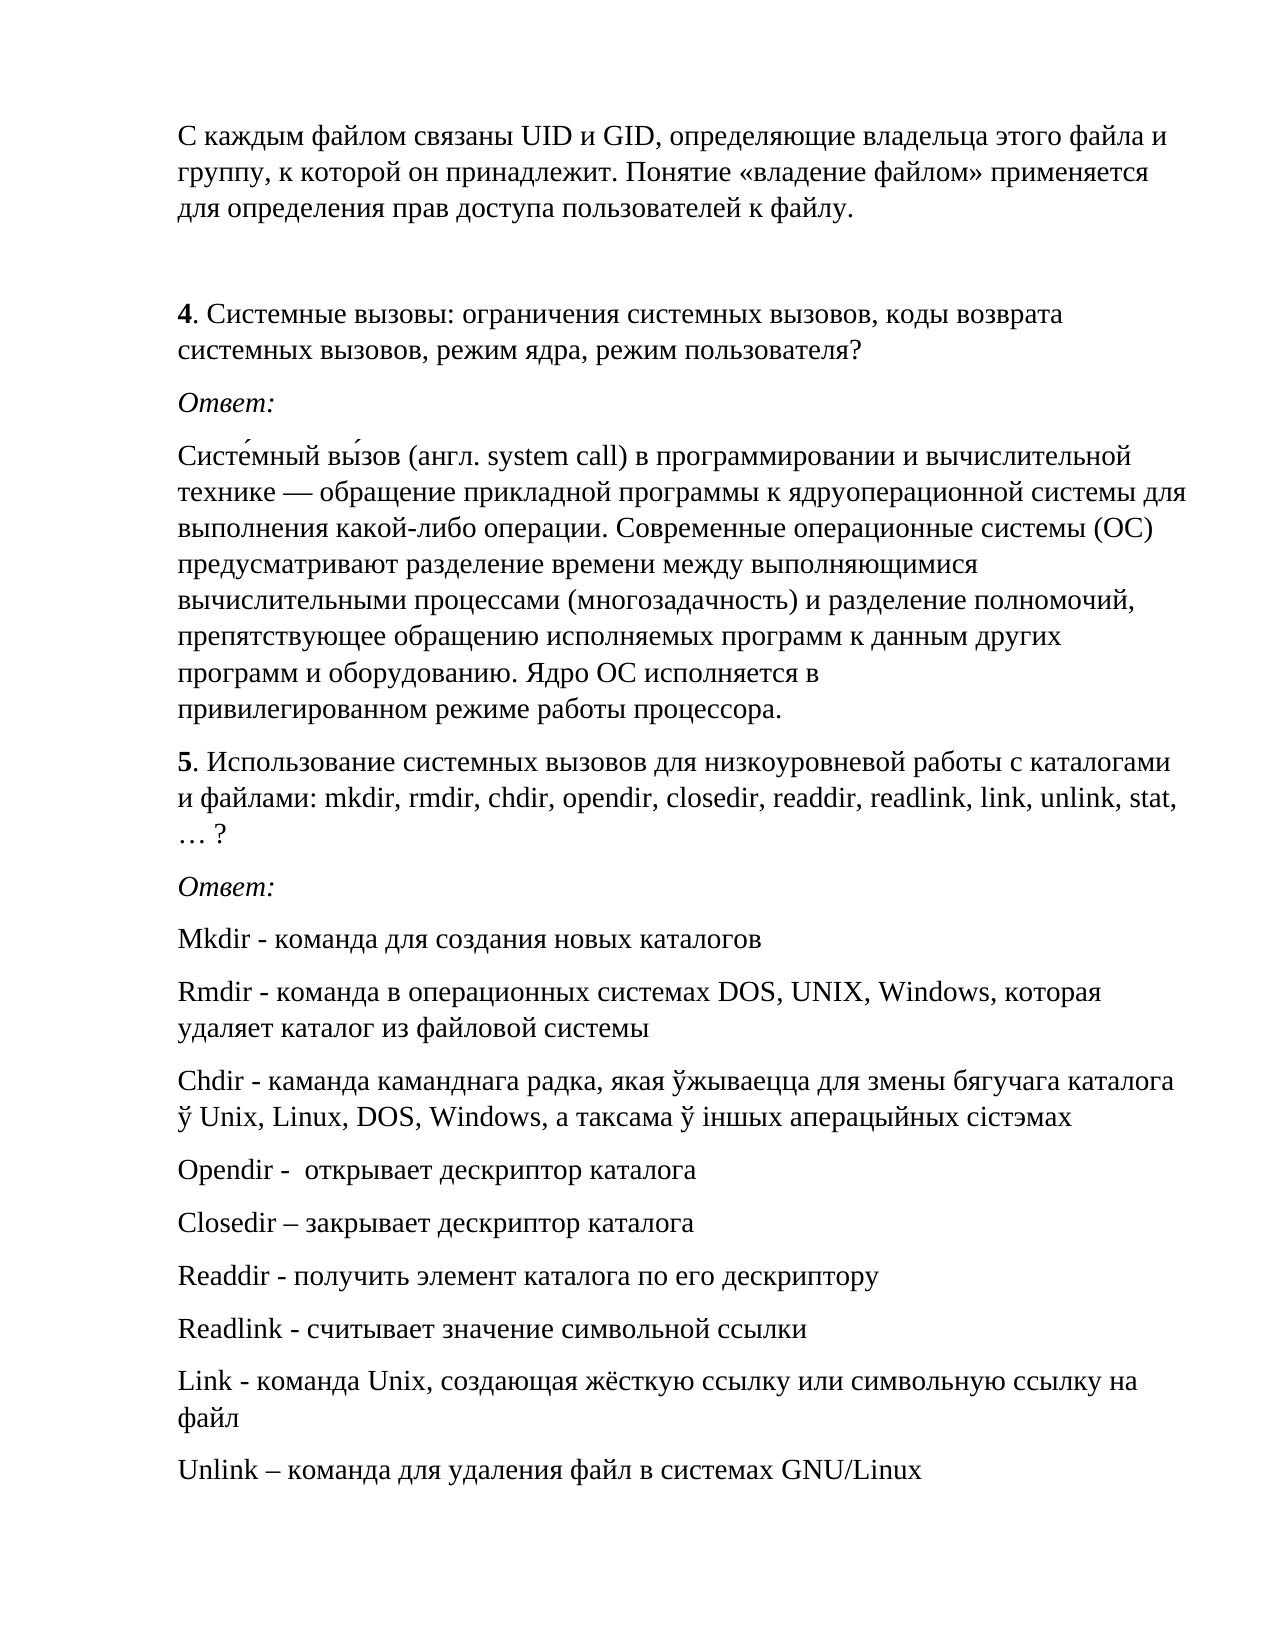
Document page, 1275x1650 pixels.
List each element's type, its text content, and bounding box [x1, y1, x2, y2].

text Closedir – закрывает дескриптор каталога [177, 1205, 1186, 1239]
text Ответ: [177, 385, 1186, 418]
text Readlink - считывает значение символьной ссылки [177, 1311, 1186, 1344]
text 4. Системные вызовы: ограничения системных вызовов, коды возврата системных вызовов, режим ядра, режим пользователя? [177, 296, 1186, 366]
text Mkdir - команда для создания новых каталогов [177, 922, 1186, 955]
text Link - команда Unix, создающая жёсткую ссылку или символьную ссылку на файл [177, 1363, 1186, 1433]
text 5. Использование системных вызовов для низкоуровневой работы с каталогами и файлами: mkdir, rmdir, chdir, opendir, closedir, readdir, readlink, link, unlink, stat, … ? [177, 744, 1186, 849]
text Систе́мный вы́зов (англ. system call) в программировании и вычислительной технике — обращение прикладной программы к ядруоперационной системы для выполнения какой-либо операции. Современные операционные системы (ОС) предусматривают разделение времени между выполняющимися вычислительными процессами (многозадачность) и разделение полномочий, препятствующее обращению исполняемых программ к данным других программ и оборудованию. Ядро ОС исполняется в привилегированном режиме работы процессора. [177, 438, 1186, 724]
text Rmdir - команда в операционных системах DOS, UNIX, Windows, которая удаляет каталог из файловой системы [177, 974, 1186, 1044]
text Chdir - каманда каманднага радка, якая ўжываецца для змены бягучага каталога ў Unix, Linux, DOS, Windows, а таксама ў іншых аперацыйных сістэмах [177, 1063, 1186, 1133]
text Unlink – команда для удаления файл в системах GNU/Linux [177, 1452, 1186, 1486]
text Opendir - открывает дескриптор каталога [177, 1152, 1186, 1186]
text Readdir - получить элемент каталога по его дескриптору [177, 1258, 1186, 1291]
text Ответ: [177, 869, 1186, 902]
text С каждым файлом связаны UID и GID, определяющие владельца этого файла и группу, к которой он принадлежит. Понятие «владение файлом» применяется для определения прав доступа пользователей к файлу. [177, 118, 1186, 224]
